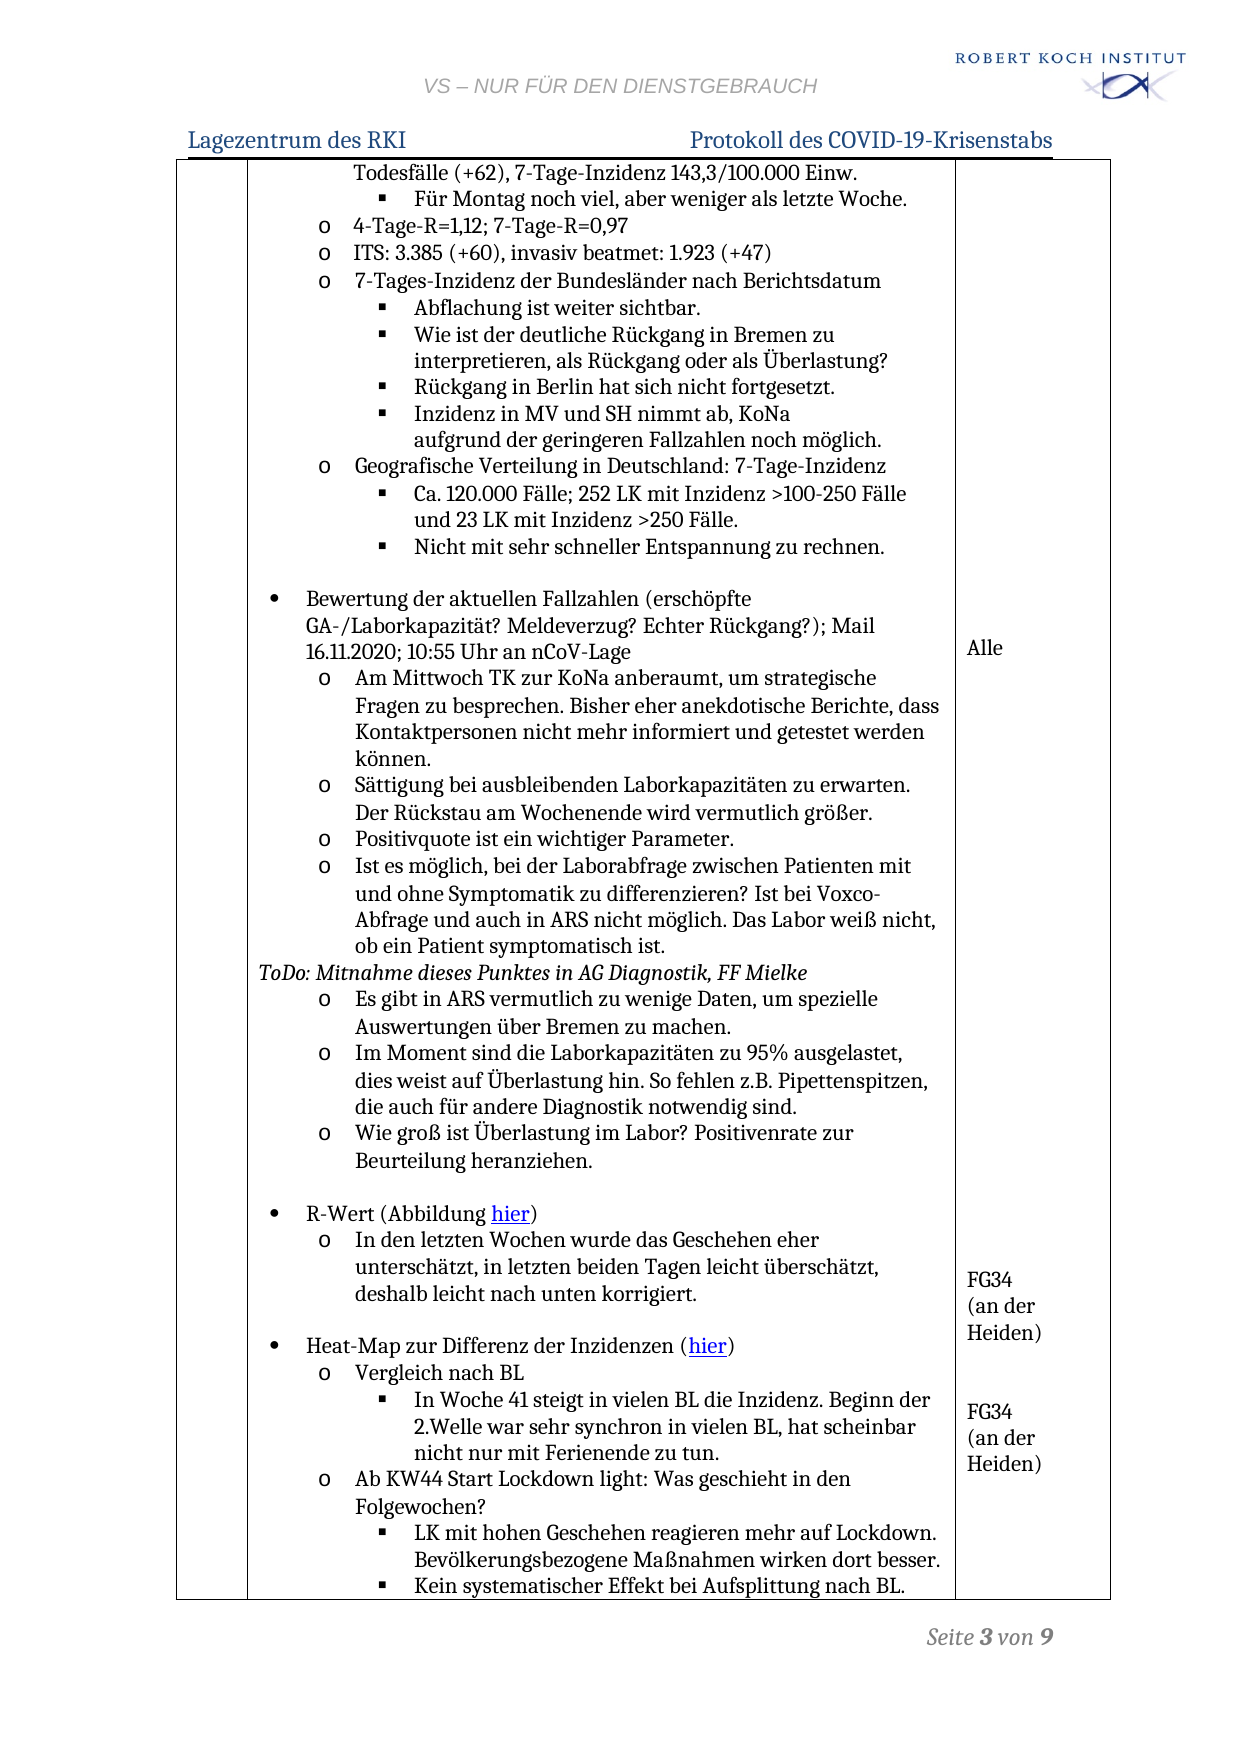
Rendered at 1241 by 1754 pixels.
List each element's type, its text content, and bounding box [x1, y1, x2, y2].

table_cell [956, 160, 1110, 1599]
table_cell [248, 160, 955, 1599]
table_cell 1 [177, 160, 247, 1599]
picture [947, 28, 1207, 105]
